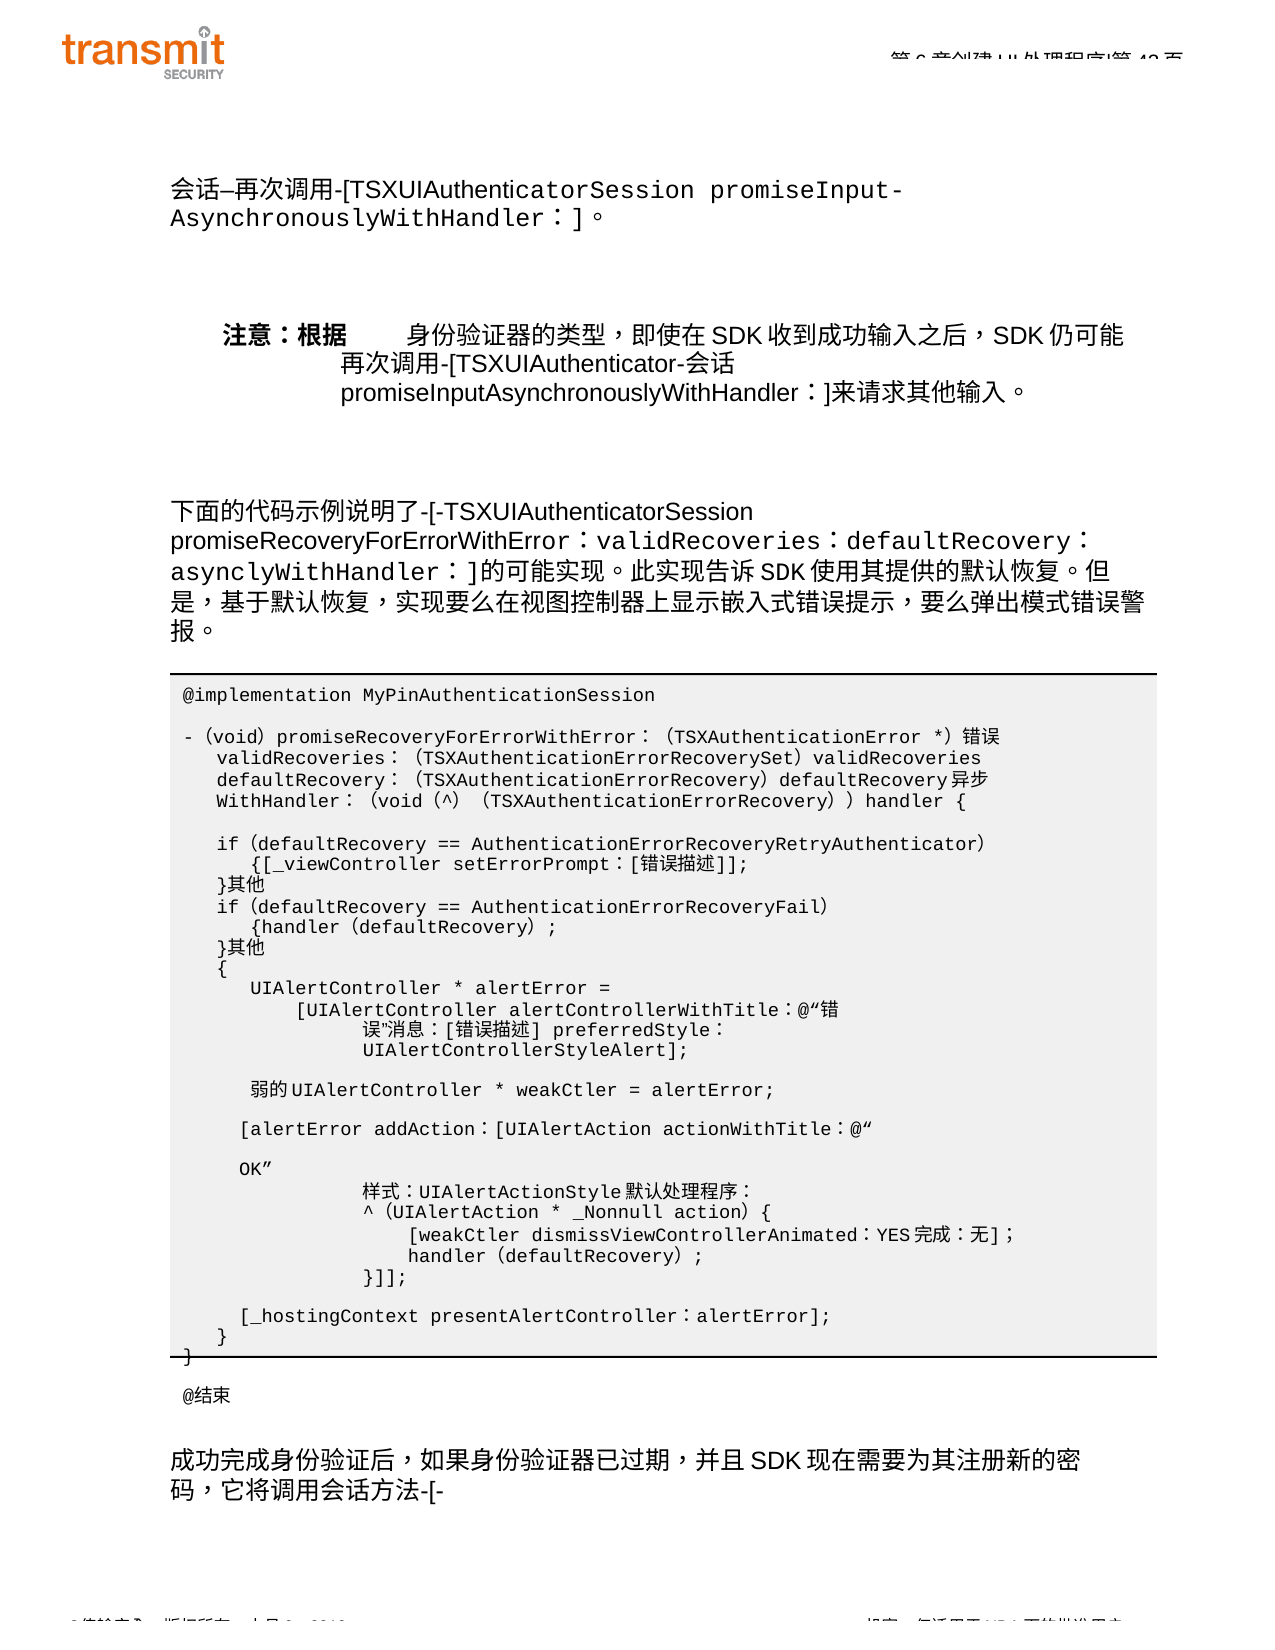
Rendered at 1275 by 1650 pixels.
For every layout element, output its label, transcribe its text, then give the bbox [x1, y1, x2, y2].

text 弱的UIAlertController * weakCtler = alertError; [alertError addAction：[UIAlertAction actionWithTitle：@“ OK” [239, 1062, 894, 1181]
text if（defaultRecovery == AuthenticationErrorRecoveryRetryAuthenticator）{[_viewController setErrorPrompt：[错误描述]]; [216, 833, 1124, 876]
text [_hostingContext presentAlertController：alertError]; [239, 1306, 1275, 1326]
text } [216, 1326, 1275, 1346]
text if（defaultRecovery == AuthenticationErrorRecoveryFail）{handler（defaultRecovery）; [216, 896, 848, 939]
text 下面的代码示例说明了-[-TSXUIAuthenticatorSession promiseRecoveryForErrorWithError：validRecoveries：defaultRecovery：asynclyWithHandler：]的可能实现。此实现告诉SDK使用其提供的默认恢复。但是，基于默认恢复，实现要么在视图控制器上显示嵌入式错误提示，要么弹出模式错误警报。 [170, 497, 1151, 646]
text 会话–再次调用-[TSXUIAuthenticatorSession promiseInput- AsynchronouslyWithHandler：]。 [170, 174, 1032, 234]
text [weakCtler dismissViewControllerAnimated：YES完成：无]； handler（defaultRecovery）; [408, 1224, 1096, 1268]
text @结束 [183, 1385, 1275, 1408]
text }]]; [363, 1268, 1275, 1288]
picture [59, 23, 228, 83]
text [UIAlertController alertControllerWithTitle：@“错误”消息：[错误描述] preferredStyle：UIAlertControllerStyleAlert]; [295, 999, 882, 1062]
text UIAlertController * alertError = [250, 978, 1275, 998]
text { [216, 959, 1275, 978]
text @implementation MyPinAuthenticationSession [183, 686, 1275, 707]
text } [183, 1346, 1275, 1367]
text }其他 [216, 876, 1275, 896]
text 成功完成身份验证后，如果身份验证器已过期，并且SDK现在需要为其注册新的密码，它将调用会话方法-[- [170, 1446, 1084, 1505]
text }其他 [216, 939, 1275, 959]
text 样式：UIAlertActionStyle默认处理程序：^（UIAlertAction * _Nonnull action）{ [363, 1181, 860, 1224]
text -（void）promiseRecoveryForErrorWithError：（TSXAuthenticationError *）错误validRecoveries：（TSXAuthenticationErrorRecoverySet）validRecoveries defaultRecovery：（TSXAuthenticationErrorRecovery）defaultRecovery异步WithHandler：（void（^）（TSXAuthenticationErrorRecovery））handler { [183, 727, 1124, 813]
text 注意：根据 身份验证器的类型，即使在SDK收到成功输入之后，SDK仍可能再次调用-[TSXUIAuthenticator-会话promiseInputAsynchronouslyWithHandler：]来请求其他输入。 [222, 322, 1141, 406]
